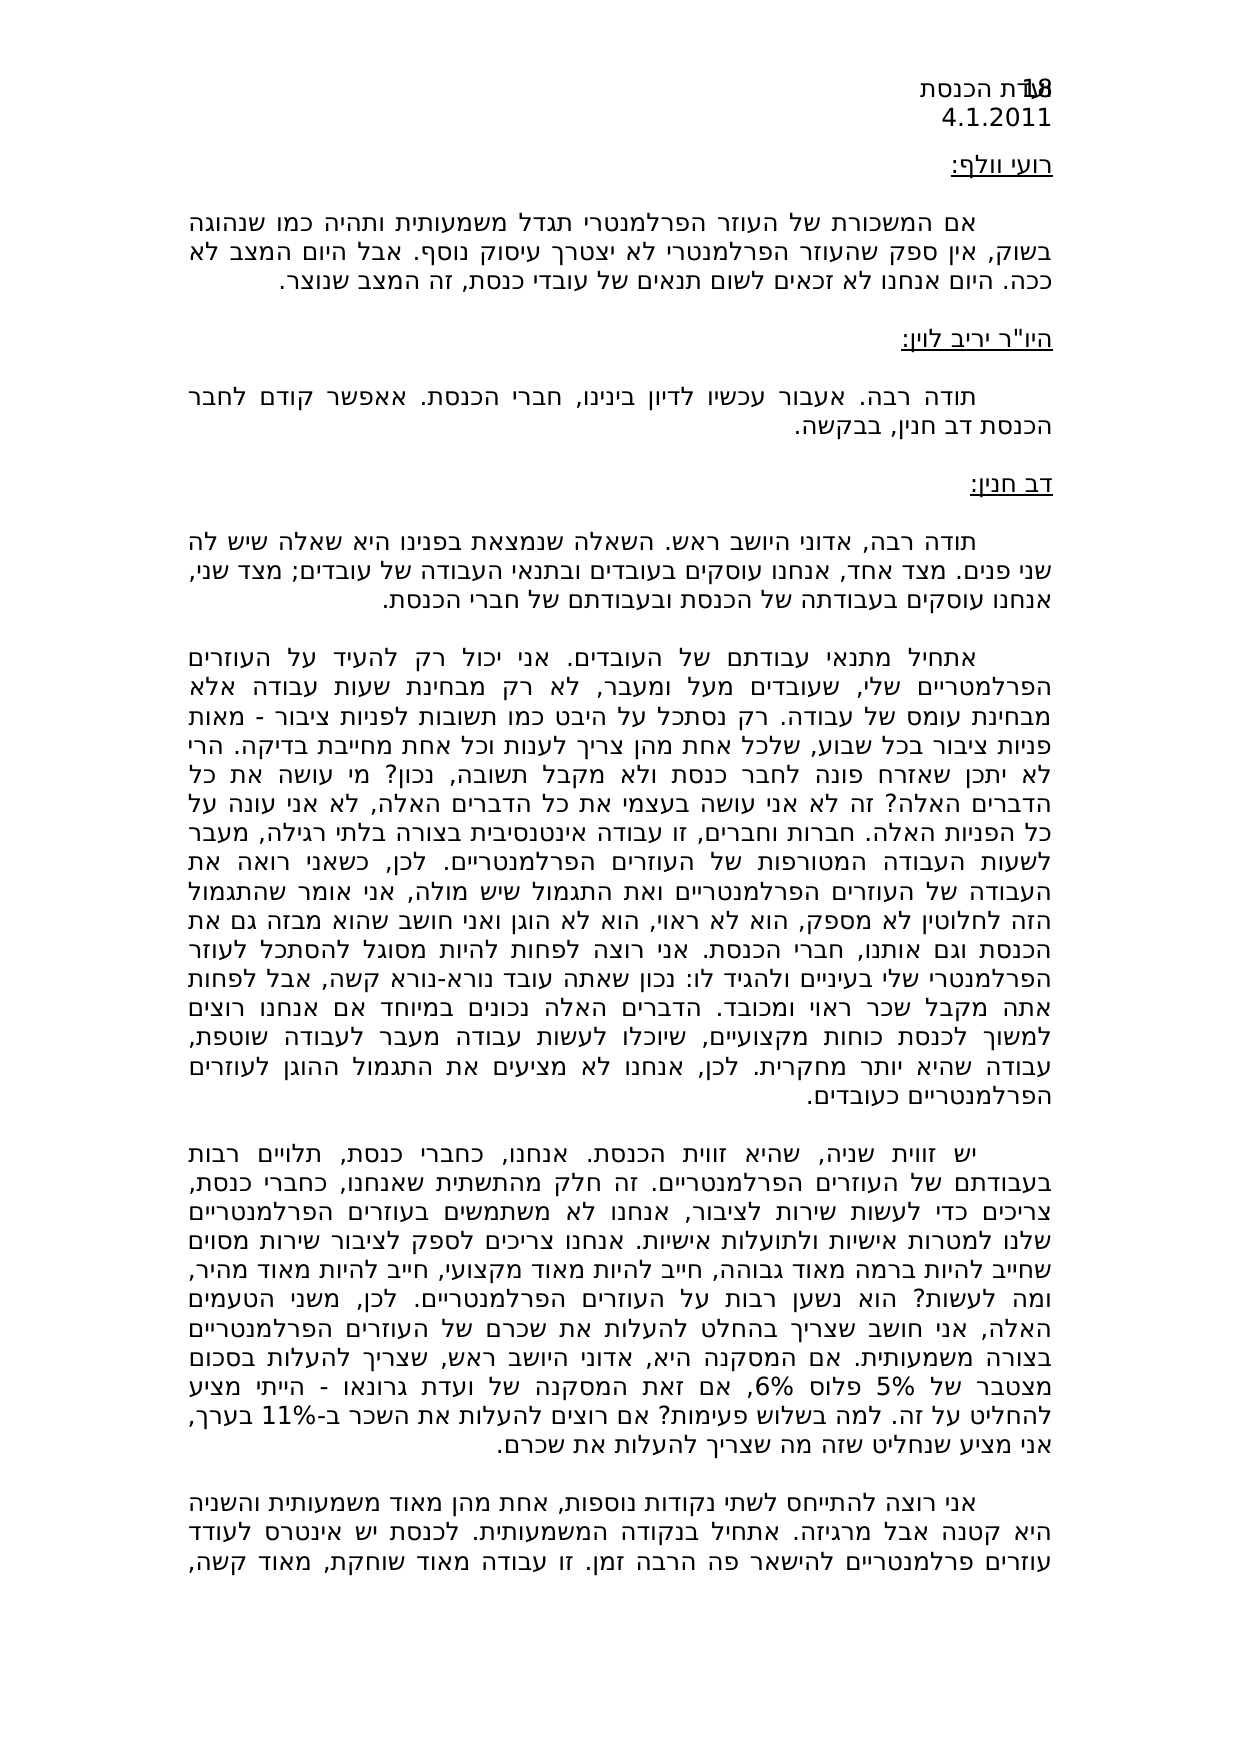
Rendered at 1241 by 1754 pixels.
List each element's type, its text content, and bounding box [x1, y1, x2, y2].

text אתחיל מתנאי עבודתם של העובדים. אני יכול רק להעיד על העוזרים הפרלמטריים שלי, שעובדים מעל ומעבר, לא רק מבחינת שעות עבודה אלא מבחינת עומס של עבודה. רק נסתכל על היבט כמו תשובות לפניות ציבור - מאות פניות ציבור בכל שבוע, שלכל אחת מהן צריך לענות וכל אחת מחייבת בדיקה. הרי לא יתכן שאזרח פונה לחבר כנסת ולא מקבל תשובה, נכון? מי עושה את כל הדברים האלה? זה לא אני עושה בעצמי את כל הדברים האלה, לא אני עונה על כל הפניות האלה. חברות וחברים, זו עבודה אינטנסיבית בצורה בלתי רגילה, מעבר לשעות העבודה המטורפות של העוזרים הפרלמנטריים. לכן, כשאני רואה את העבודה של העוזרים הפרלמנטריים ואת התגמול שיש מולה, אני אומר שהתגמול הזה לחלוטין לא מספק, הוא לא ראוי, הוא לא הוגן ואני חושב שהוא מבזה גם את הכנסת וגם אותנו, חברי הכנסת. אני רוצה לפחות להיות מסוגל להסתכל לעוזר הפרלמנטרי שלי בעיניים ולהגיד לו: נכון שאתה עובד נורא-נורא קשה, אבל לפחות אתה מקבל שכר ראוי ומכובד. הדברים האלה נכונים במיוחד אם אנחנו רוצים למשוך לכנסת כוחות מקצועיים, שיוכלו לעשות עבודה מעבר לעבודה שוטפת, עבודה שהיא יותר מחקרית. לכן, אנחנו לא מציעים את התגמול ההוגן לעוזרים הפרלמנטריים כעובדים. [187, 643, 1053, 1110]
text תודה רבה. אעבור עכשיו לדיון בינינו, חברי הכנסת. אאפשר קודם לחבר הכנסת דב חנין, בבקשה. [187, 382, 1053, 440]
text תודה רבה, אדוני היושב ראש. השאלה שנמצאת בפנינו היא שאלה שיש לה שני פנים. מצד אחד, אנחנו עוסקים בעובדים ובתנאי העבודה של עובדים; מצד שני, אנחנו עוסקים בעבודתה של הכנסת ובעבודתם של חברי הכנסת. [187, 527, 1053, 614]
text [187, 1488, 1053, 1576]
text רועי וולף: [187, 150, 1053, 179]
text יש זווית שניה, שהיא זווית הכנסת. אנחנו, כחברי כנסת, תלויים רבות בעבודתם של העוזרים הפרלמנטריים. זה חלק מהתשתית שאנחנו, כחברי כנסת, צריכים כדי לעשות שירות לציבור, אנחנו לא משתמשים בעוזרים הפרלמנטריים שלנו למטרות אישיות ולתועלות אישיות. אנחנו צריכים לספק לציבור שירות מסוים שחייב להיות ברמה מאוד גבוהה, חייב להיות מאוד מקצועי, חייב להיות מאוד מהיר, ומה לעשות? הוא נשען רבות על העוזרים הפרלמנטריים. לכן, משני הטעמים האלה, אני חושב שצריך בהחלט להעלות את שכרם של העוזרים הפרלמנטריים בצורה משמעותית. אם המסקנה היא, אדוני היושב ראש, שצריך להעלות בסכום מצטבר של 5% פלוס 6%, אם זאת המסקנה של ועדת גרונאו - הייתי מציע להחליט על זה. למה בשלוש פעימות? אם רוצים להעלות את השכר ב-11% בערך, אני מציע שנחליט שזה מה שצריך להעלות את שכרם. [187, 1139, 1053, 1459]
text היו"ר יריב לוין: [187, 324, 1053, 353]
text אם המשכורת של העוזר הפרלמנטרי תגדל משמעותית ותהיה כמו שנהוגה בשוק, אין ספק שהעוזר הפרלמנטרי לא יצטרך עיסוק נוסף. אבל היום המצב לא ככה. היום אנחנו לא זכאים לשום תנאים של עובדי כנסת, זה המצב שנוצר. [187, 208, 1053, 295]
text דב חנין: [187, 469, 1053, 498]
